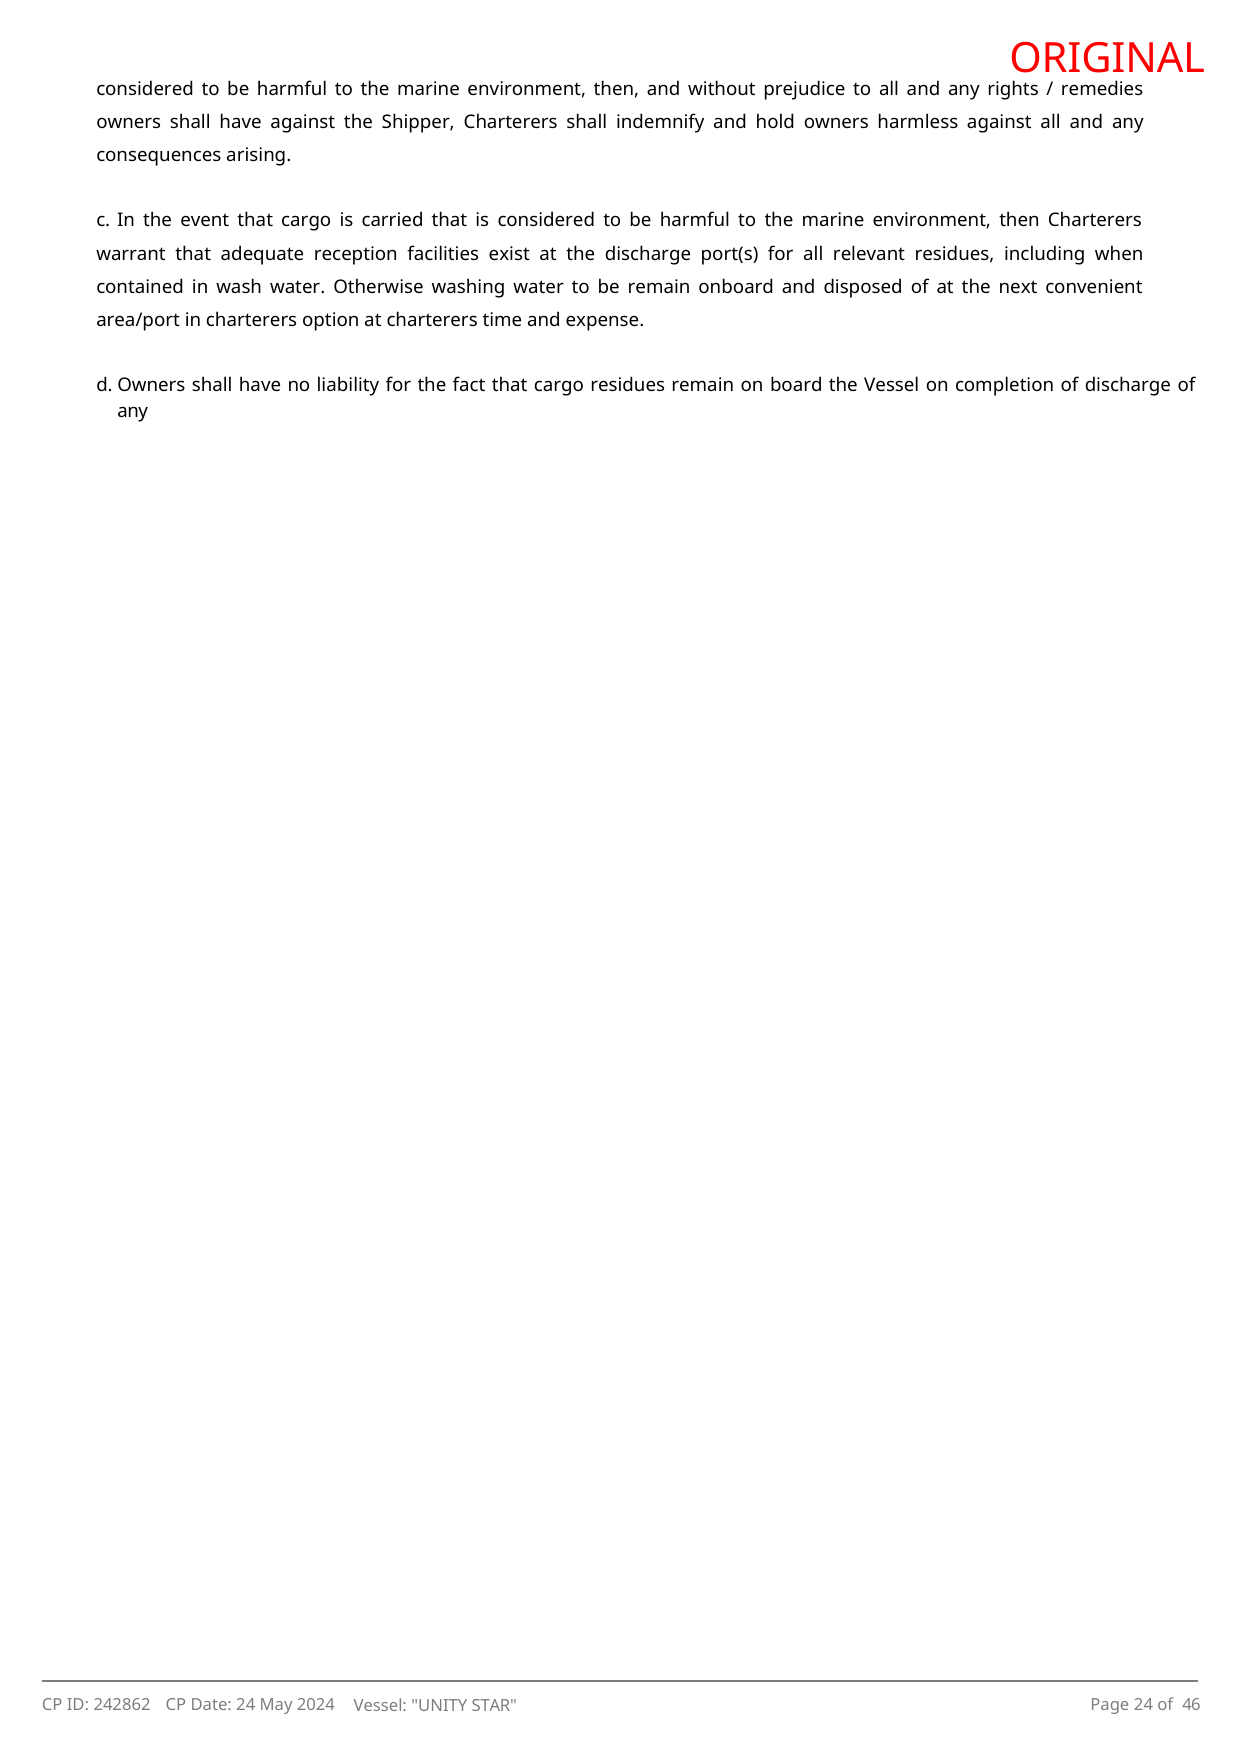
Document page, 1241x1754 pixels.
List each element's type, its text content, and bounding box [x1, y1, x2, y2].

list In the event that cargo is carried that is considered to be harmful to the marine environment, then Charterers warrant that adequate reception facilities exist at the discharge port(s) for all relevant residues, including when contained in wash water. Otherwise washing water to be remain onboard and disposed of at the next convenient area/port in charterers option at charterers time and expense. [96, 207, 1144, 332]
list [96, 75, 1144, 167]
list Owners shall have no liability for the fact that cargo residues remain on board the Vessel on completion of discharge of any [96, 372, 1196, 423]
